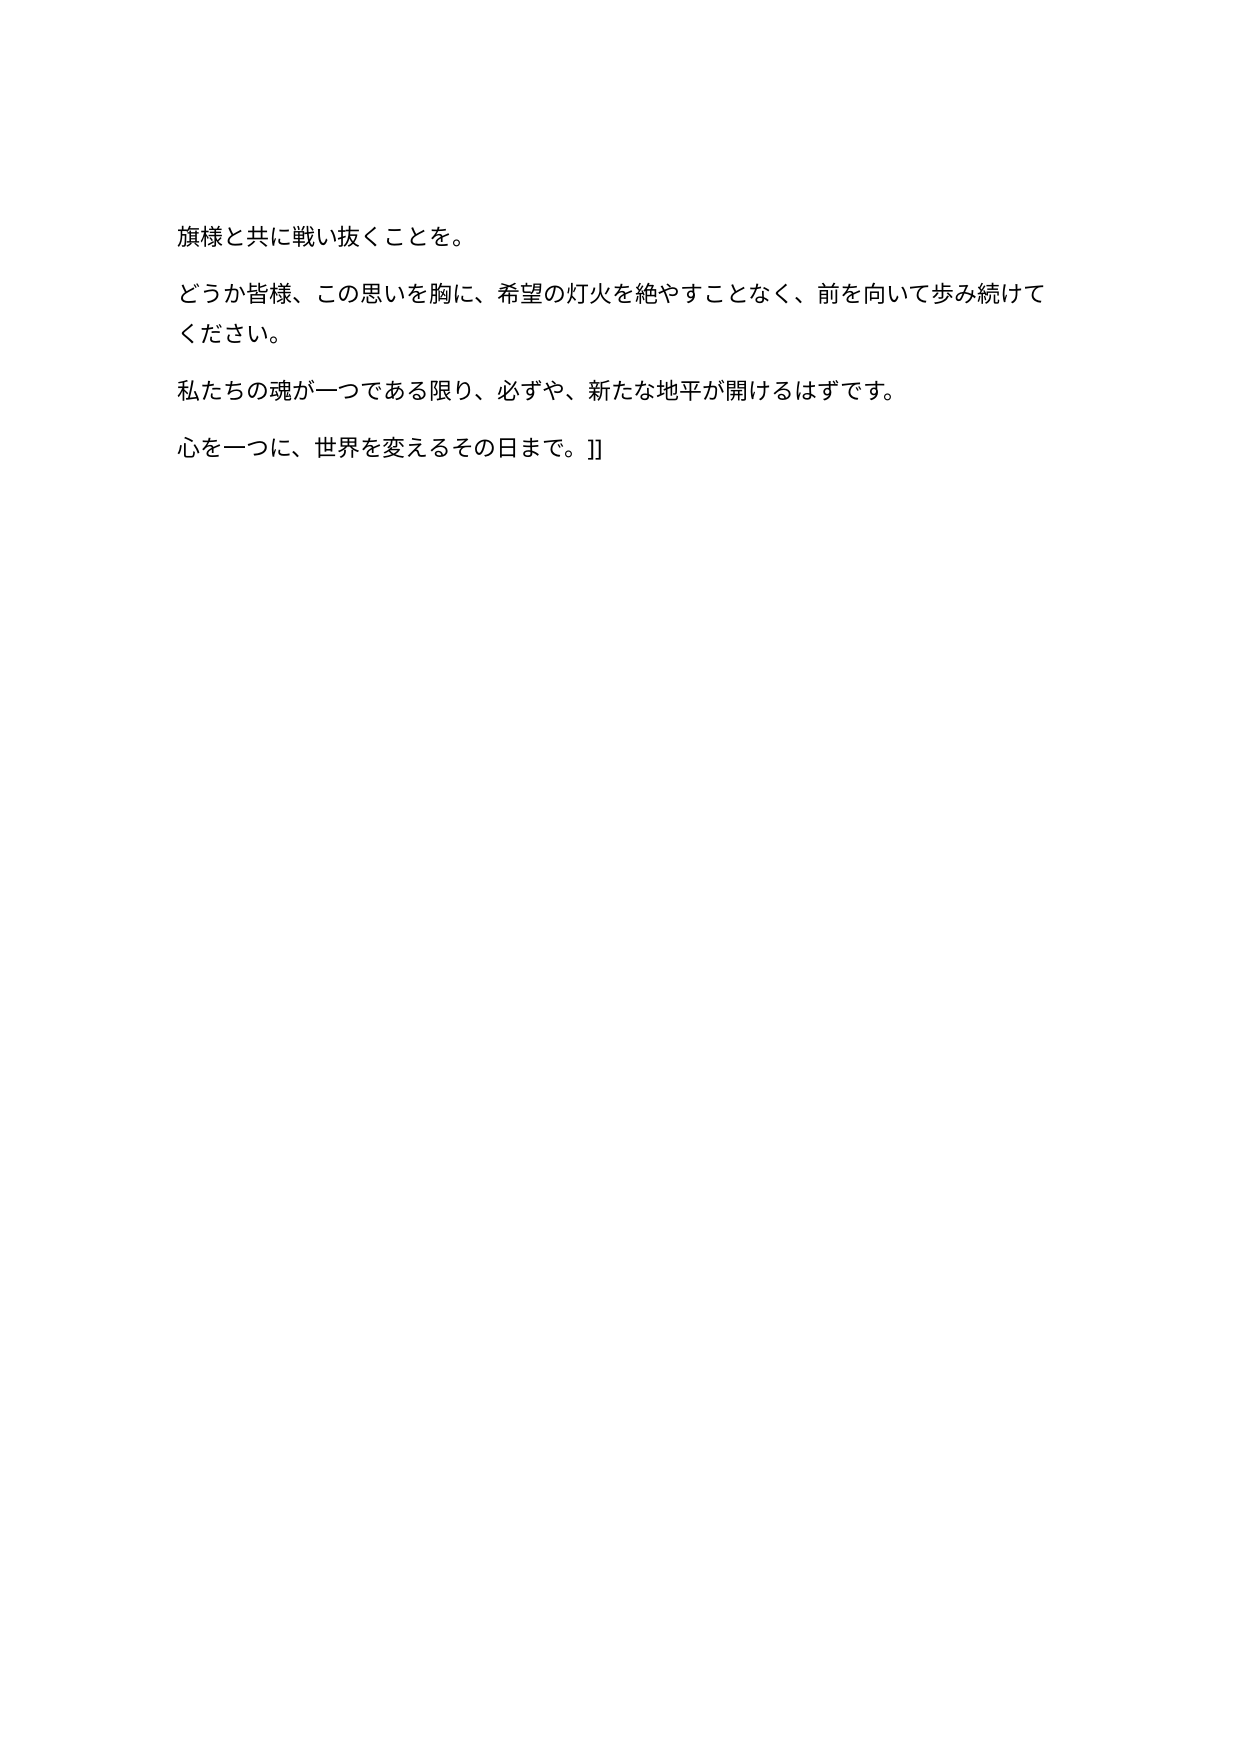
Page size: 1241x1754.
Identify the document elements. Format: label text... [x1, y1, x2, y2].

text どうか皆様、この思いを胸に、希望の灯火を絶やすことなく、前を向いて歩み続けてください。 [177, 273, 1063, 351]
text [177, 217, 1063, 254]
text 心を一つに、世界を変えるその日まで。]] [177, 427, 1063, 465]
text 私たちの魂が一つである限り、必ずや、新たな地平が開けるはずです。 [177, 371, 1063, 408]
